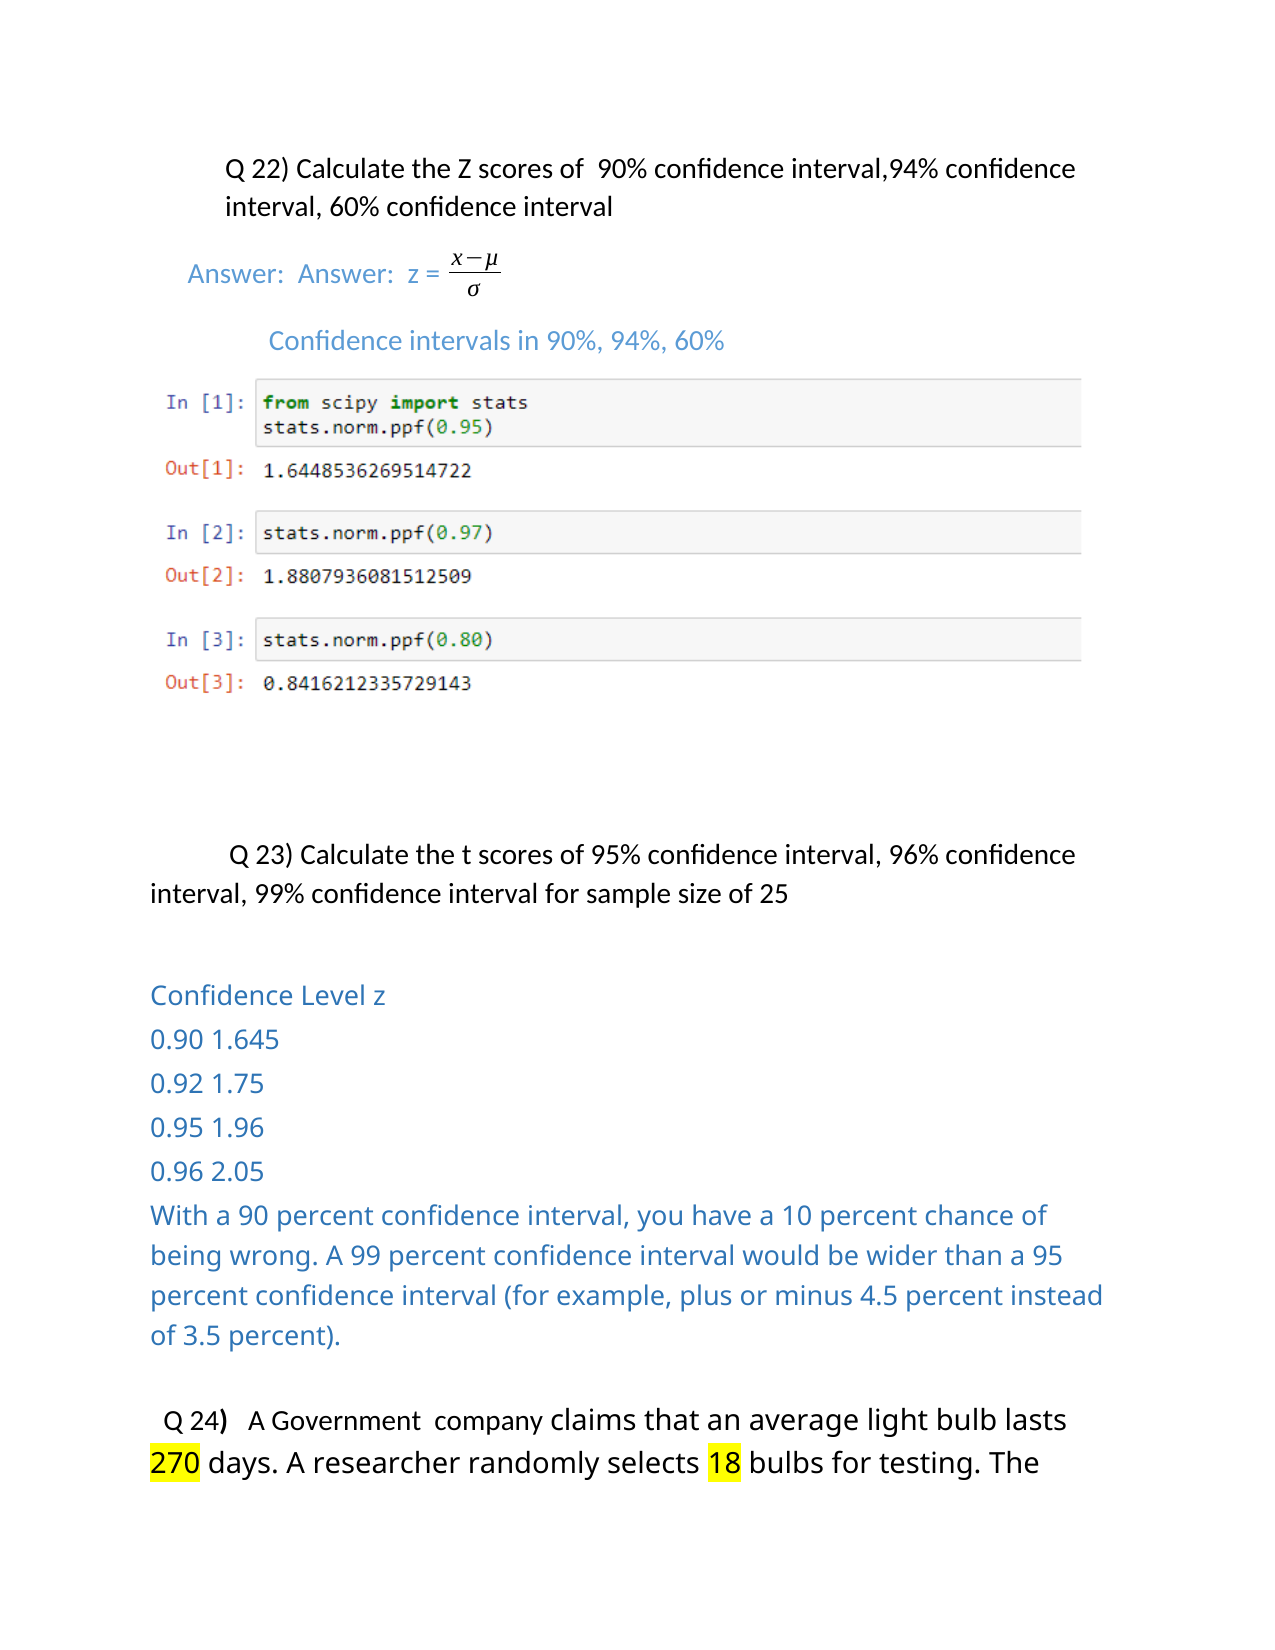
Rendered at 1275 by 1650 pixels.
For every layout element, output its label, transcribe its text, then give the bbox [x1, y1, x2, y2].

subtitle 0.92 1.75 [150, 1065, 1125, 1102]
subtitle With a 90 percent confidence interval, you have a 10 percent chance of being wrong. A 99 percent confidence interval would be wider than a 95 percent confidence interval (for example, plus or minus 4.5 percent instead of 3.5 percent). [150, 1197, 1125, 1353]
list Q 22) Calculate the Z scores of 90% confidence interval,94% confidence interval, 60% confidence interval [225, 150, 1125, 224]
subtitle 0.90 1.645 [150, 1021, 1125, 1058]
subtitle 0.95 1.96 [150, 1109, 1125, 1146]
text Answer: Answer: z = [187, 243, 1125, 302]
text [150, 1400, 1125, 1482]
subtitle 0.96 2.05 [150, 1153, 1125, 1189]
picture [150, 377, 1082, 715]
text Confidence intervals in 90%, 94%, 60% [150, 322, 1125, 358]
text Q 23) Calculate the t scores of 95% confidence interval, 96% confidence interval, 99% confidence interval for sample size of 25 [150, 836, 1125, 910]
subtitle Confidence Level z [150, 977, 1125, 1014]
